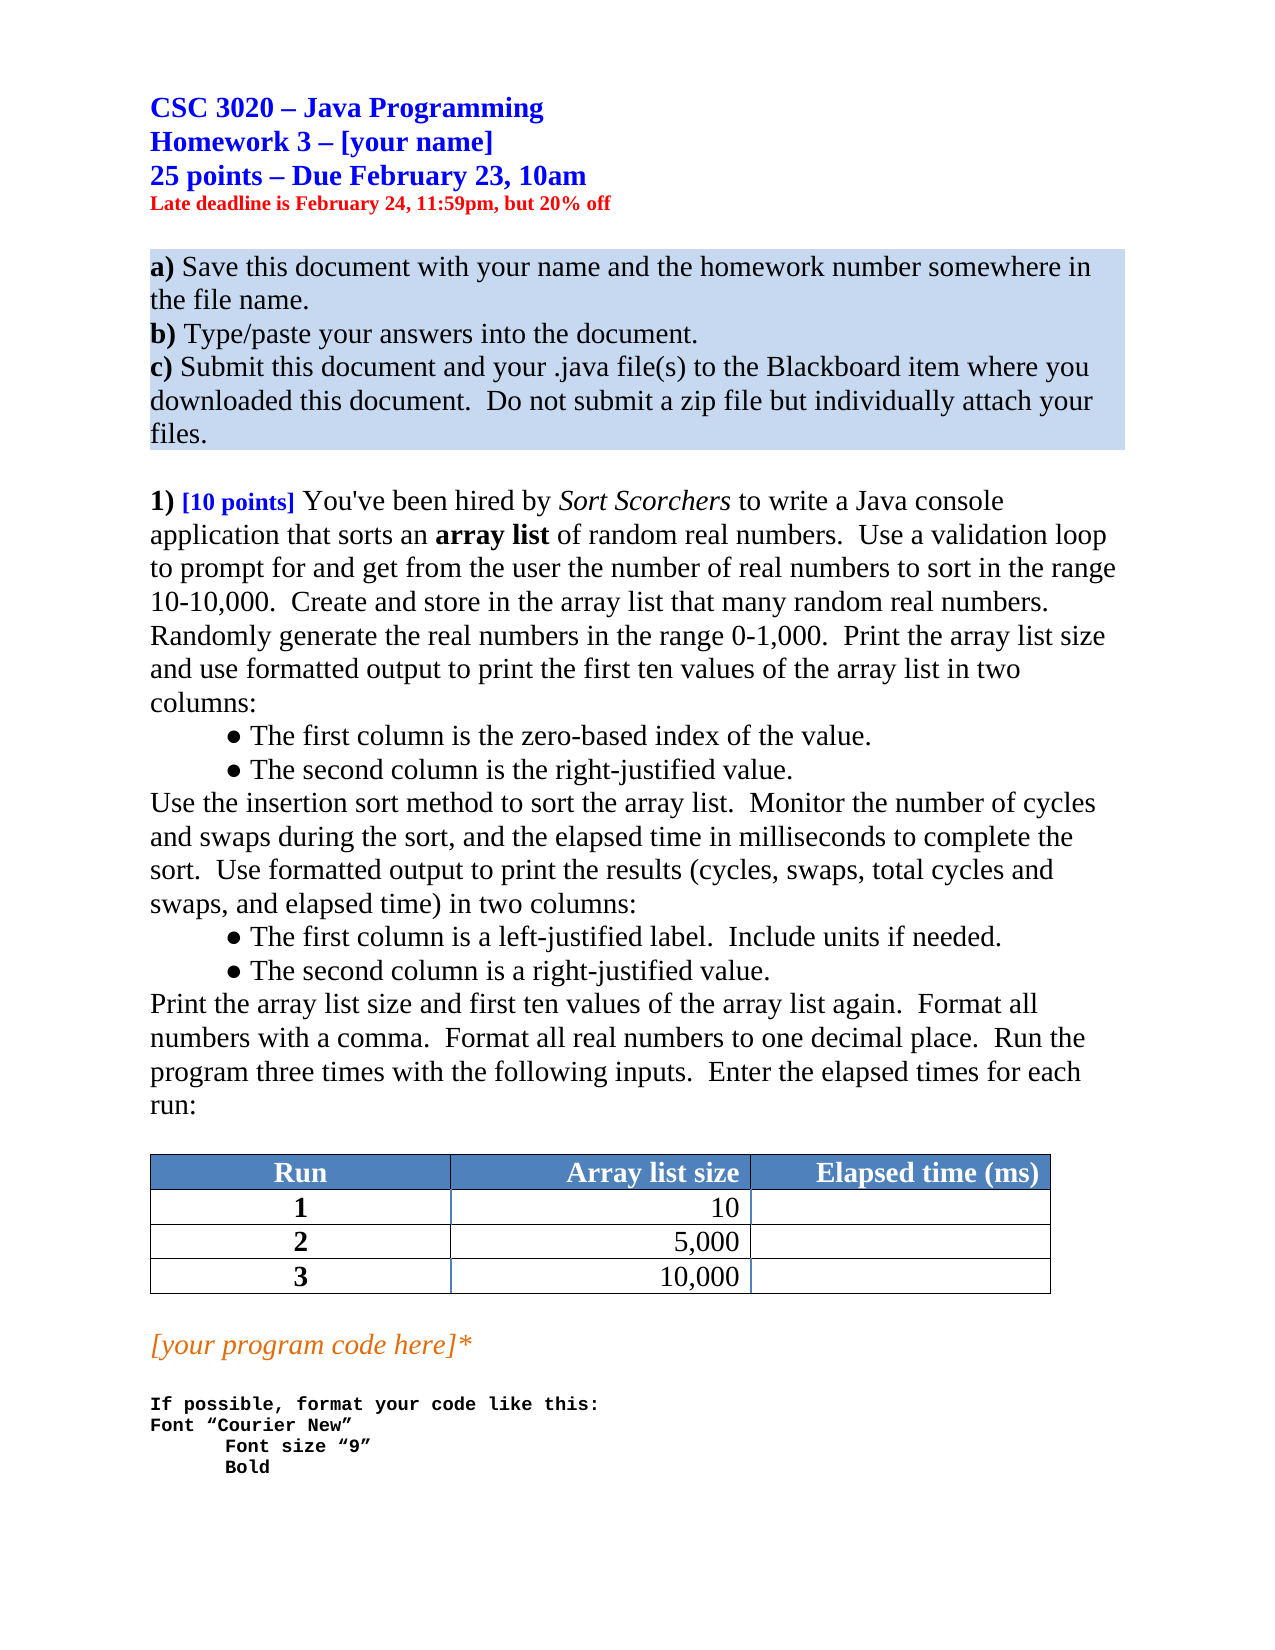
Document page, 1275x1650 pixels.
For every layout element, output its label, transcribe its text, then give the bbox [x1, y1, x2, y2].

text Font “Courier New” [150, 1416, 1125, 1437]
text ● The first column is a left-justified label. Include units if needed. [150, 919, 1125, 953]
text Late deadline is February 24, 11:59pm, but 20% off [150, 191, 1125, 215]
text Font size “9” [150, 1437, 1125, 1458]
table_cell 10,000 [452, 1259, 750, 1293]
table_cell 2 [151, 1225, 450, 1258]
text ● The second column is the right-justified value. [150, 752, 1125, 785]
text ● The second column is a right-justified value. [150, 953, 1125, 987]
table_cell 5,000 [451, 1225, 750, 1258]
table_cell 10 [452, 1190, 750, 1223]
text c) Submit this document and your .java file(s) to the Blackboard item where you downloaded this document. Do not submit a zip file but individually attach your files. [150, 349, 1125, 450]
text If possible, format your code like this: [150, 1394, 1125, 1416]
table_cell [751, 1225, 1050, 1258]
table_header Array list size [451, 1155, 750, 1189]
table_header Run [151, 1155, 450, 1189]
table_cell 3 [151, 1259, 450, 1293]
table_cell [752, 1259, 1050, 1293]
text Use the insertion sort method to sort the array list. Monitor the number of cycles and swaps during the sort, and the elapsed time in milliseconds to complete the sort. Use formatted output to print the results (cycles, swaps, total cycles and swaps, and elapsed time) in two columns: [150, 785, 1125, 919]
text b) Type/paste your answers into the document. [150, 316, 1125, 349]
text [your program code here]* [150, 1327, 1125, 1361]
text 1) [10 points] You've been hired by Sort Scorchers to write a Java console application that sorts an array list of random real numbers. Use a validation loop to prompt for and get from the user the number of real numbers to sort in the range 10-10,000. Create and store in the array list that many random real numbers. Randomly generate the real numbers in the range 0-1,000. Print the array list size and use formatted output to print the first ten values of the array list in two columns: [150, 483, 1125, 718]
text Homework 3 – [your name] [150, 124, 1125, 158]
text 25 points – Due February 23, 10am [150, 158, 1125, 191]
text CSC 3020 – Java Programming [150, 91, 1125, 124]
table_cell [752, 1190, 1050, 1223]
table_header Elapsed time (ms) [751, 1155, 1050, 1189]
text Print the array list size and first ten values of the array list again. Format all numbers with a comma. Format all real numbers to one decimal place. Run the program three times with the following inputs. Enter the elapsed times for each run: [150, 987, 1125, 1121]
table_cell 1 [151, 1190, 450, 1223]
text Bold [150, 1458, 1125, 1479]
text ● The first column is the zero-based index of the value. [150, 718, 1125, 752]
text a) Save this document with your name and the homework number somewhere in the file name. [150, 249, 1125, 316]
